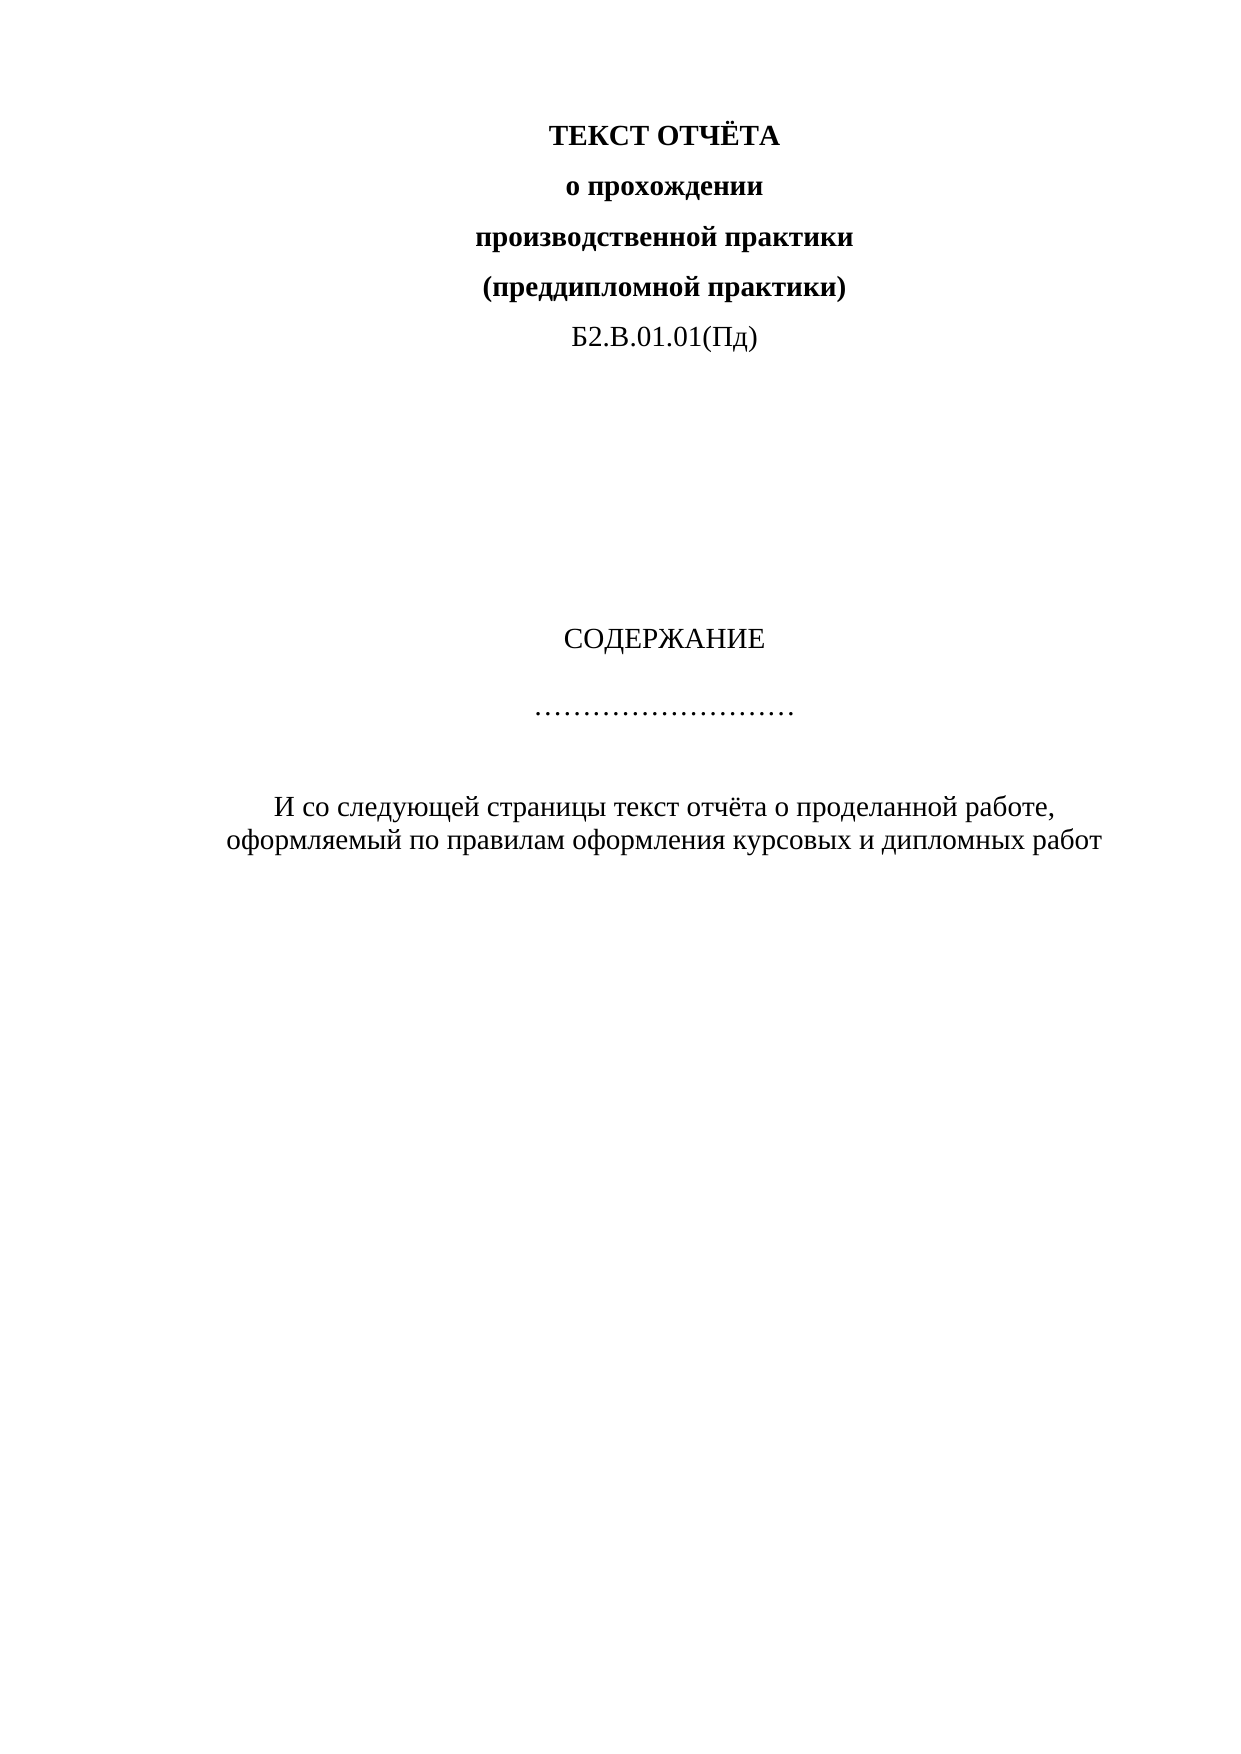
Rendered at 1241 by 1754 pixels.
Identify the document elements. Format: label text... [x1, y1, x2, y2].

text СОДЕРЖАНИЕ [177, 621, 1152, 655]
text ТЕКСТ ОТЧЁТА о прохождении производственной практики (преддипломной практики) Б2.В.01.01(Пд) [177, 118, 1152, 353]
text И со следующей страницы текст отчёта о проделанной работе, оформляемый по правилам оформления курсовых и дипломных работ [177, 789, 1152, 856]
text ……………………… [177, 688, 1152, 722]
